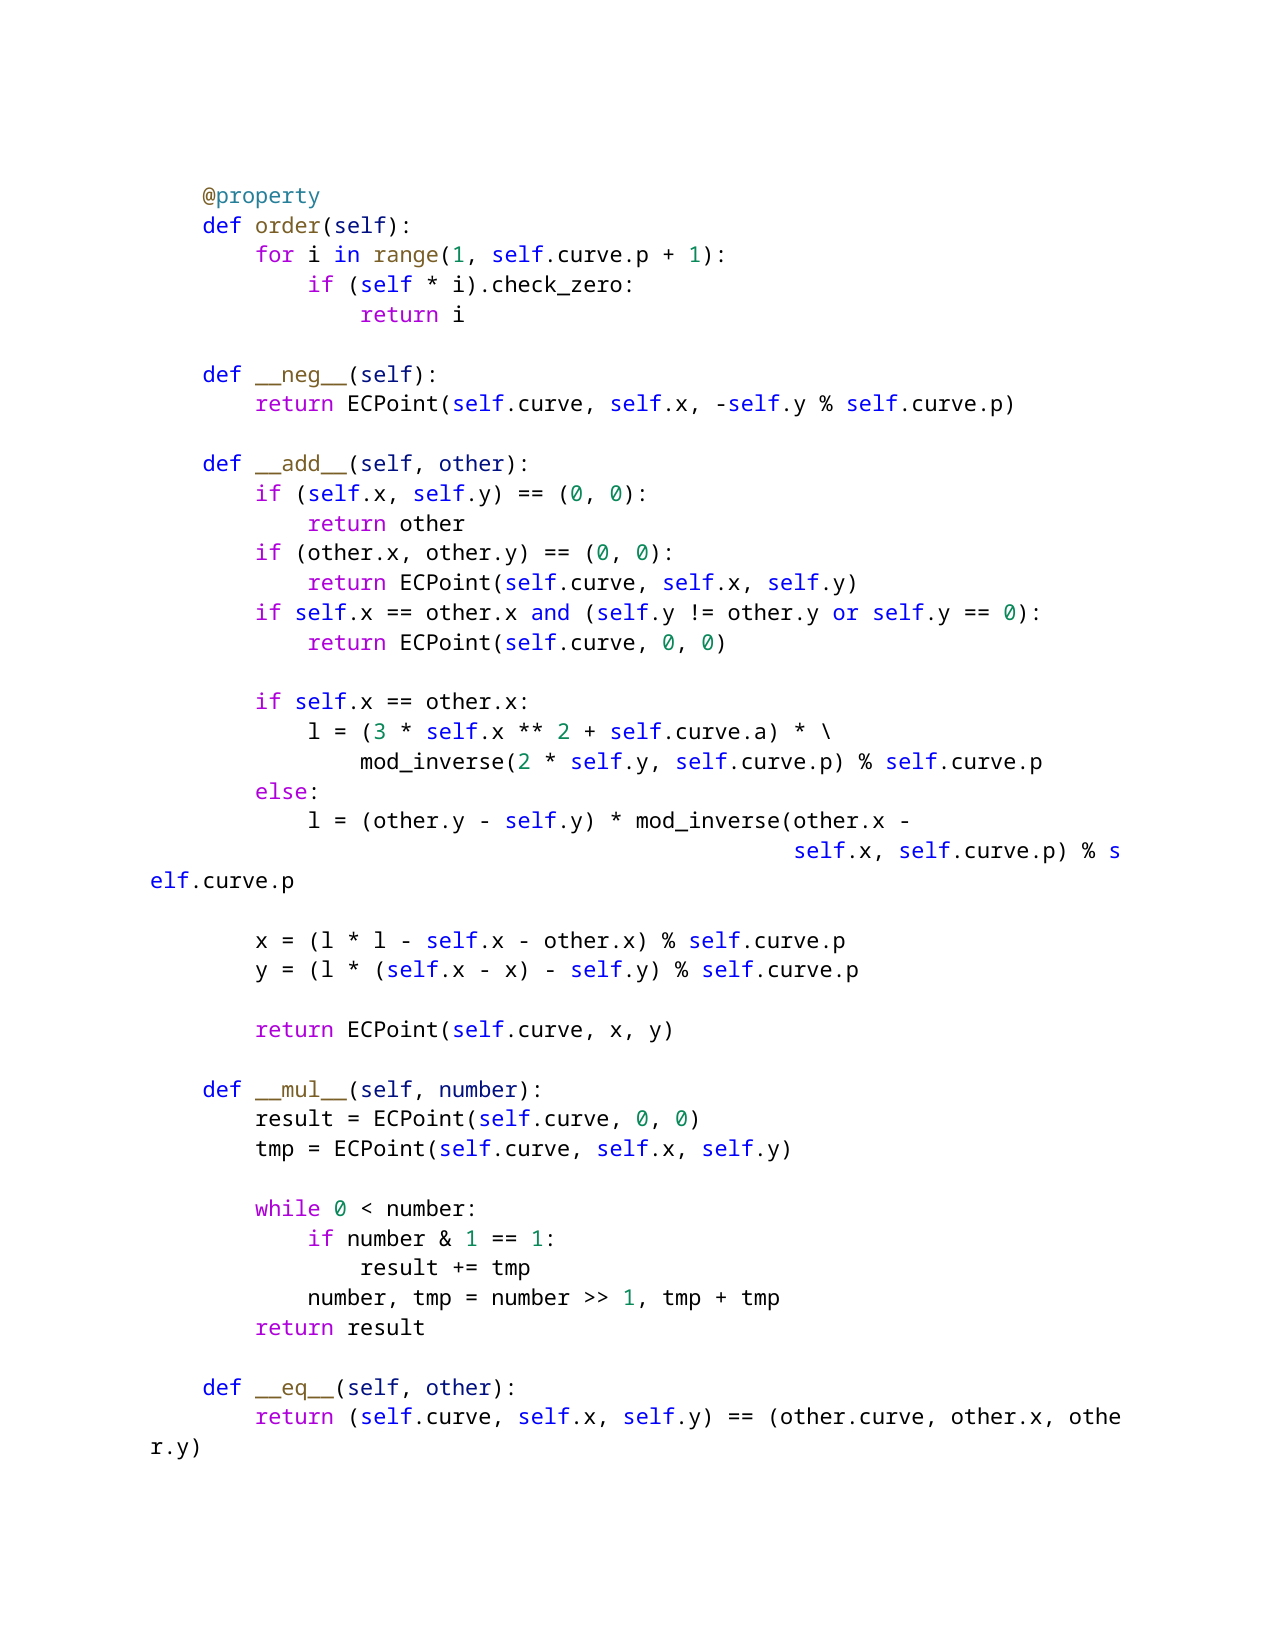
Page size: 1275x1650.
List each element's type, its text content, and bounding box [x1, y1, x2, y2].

text if number & 1 == 1: [150, 1222, 1125, 1252]
text return ECPoint(self.curve, 0, 0) [150, 627, 1125, 656]
text x = (l * l - self.x - other.x) % self.curve.p [150, 924, 1125, 954]
text return result [150, 1312, 1125, 1342]
text @property [150, 180, 1125, 209]
text def __eq__(self, other): [150, 1371, 1125, 1401]
text l = (3 * self.x ** 2 + self.curve.a) * \ [150, 716, 1125, 746]
text def __neg__(self): [150, 358, 1125, 388]
text def __mul__(self, number): [150, 1073, 1125, 1103]
text while 0 < number: [150, 1193, 1125, 1222]
text def __add__(self, other): [150, 448, 1125, 478]
text if (self * i).check_zero: [150, 269, 1125, 299]
text def order(self): [150, 209, 1125, 239]
text return other [150, 507, 1125, 537]
text tmp = ECPoint(self.curve, self.x, self.y) [150, 1133, 1125, 1163]
text return ECPoint(self.curve, x, y) [150, 1014, 1125, 1044]
text if self.x == other.x: [150, 686, 1125, 716]
text self.x, self.curve.p) % self.curve.p [150, 835, 1125, 895]
text mod_inverse(2 * self.y, self.curve.p) % self.curve.p [150, 746, 1125, 776]
text return (self.curve, self.x, self.y) == (other.curve, other.x, other.y) [150, 1401, 1125, 1461]
text if (other.x, other.y) == (0, 0): [150, 537, 1125, 567]
text else: [150, 776, 1125, 805]
text return ECPoint(self.curve, self.x, self.y) [150, 567, 1125, 597]
text y = (l * (self.x - x) - self.y) % self.curve.p [150, 954, 1125, 984]
text number, tmp = number >> 1, tmp + tmp [150, 1282, 1125, 1312]
text result = ECPoint(self.curve, 0, 0) [150, 1103, 1125, 1133]
text for i in range(1, self.curve.p + 1): [150, 239, 1125, 269]
text if (self.x, self.y) == (0, 0): [150, 478, 1125, 507]
text l = (other.y - self.y) * mod_inverse(other.x - [150, 805, 1125, 835]
text if self.x == other.x and (self.y != other.y or self.y == 0): [150, 597, 1125, 627]
text return ECPoint(self.curve, self.x, -self.y % self.curve.p) [150, 388, 1125, 418]
text return i [150, 299, 1125, 329]
text result += tmp [150, 1252, 1125, 1282]
